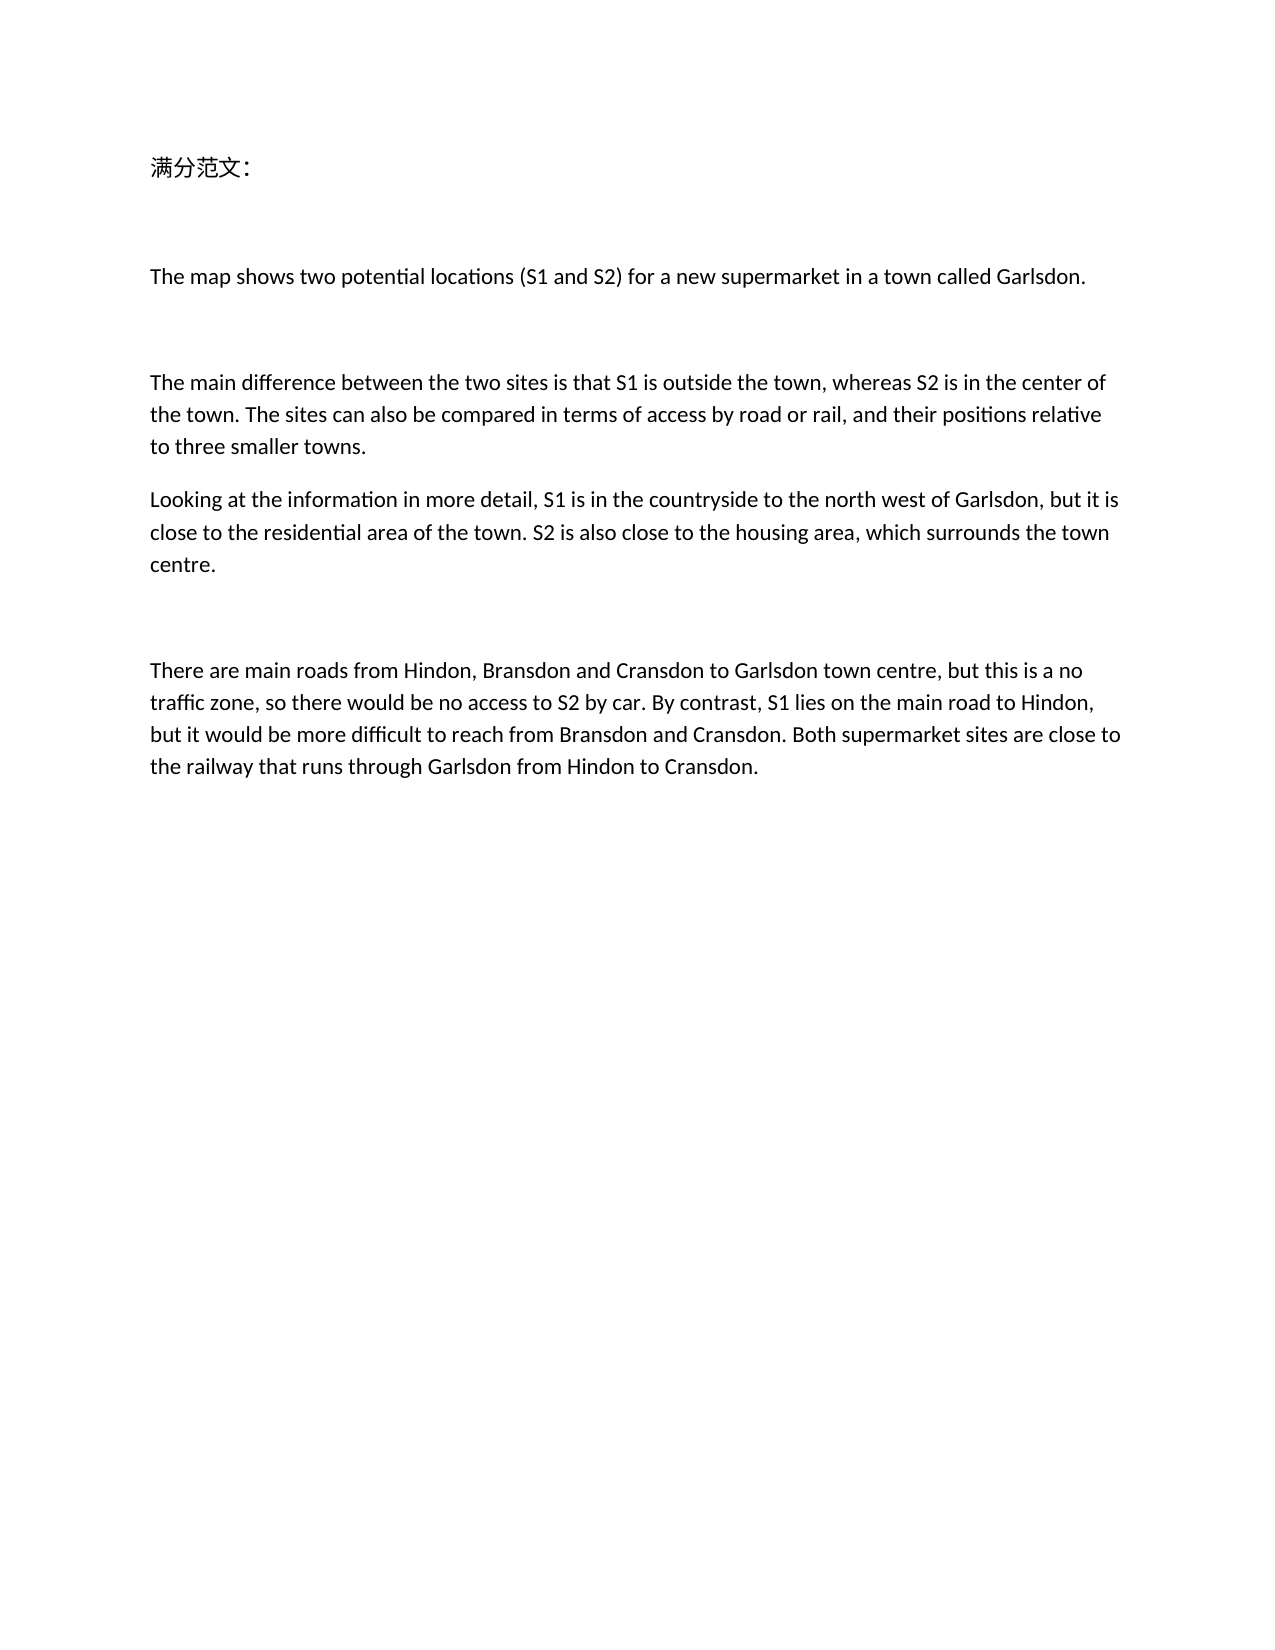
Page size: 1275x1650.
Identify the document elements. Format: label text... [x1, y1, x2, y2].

text There are main roads from Hindon, Bransdon and Cransdon to Garlsdon town centre, but this is a no traffic zone, so there would be no access to S2 by car. By contrast, S1 lies on the main road to Hindon, but it would be more difficult to reach from Bransdon and Cransdon. Both supermarket sites are close to the railway that runs through Garlsdon from Hindon to Cransdon. [150, 656, 1125, 780]
text The map shows two potential locations (S1 and S2) for a new supermarket in a town called Garlsdon. [150, 262, 1125, 290]
text 满分范文： [150, 150, 1125, 183]
text Looking at the information in more detail, S1 is in the countryside to the north west of Garlsdon, but it is close to the residential area of the town. S2 is also close to the housing area, which surrounds the town centre. [150, 485, 1125, 578]
text The main difference between the two sites is that S1 is outside the town, whereas S2 is in the center of the town. The sites can also be compared in terms of access by road or rail, and their positions relative to three smaller towns. [150, 368, 1125, 460]
